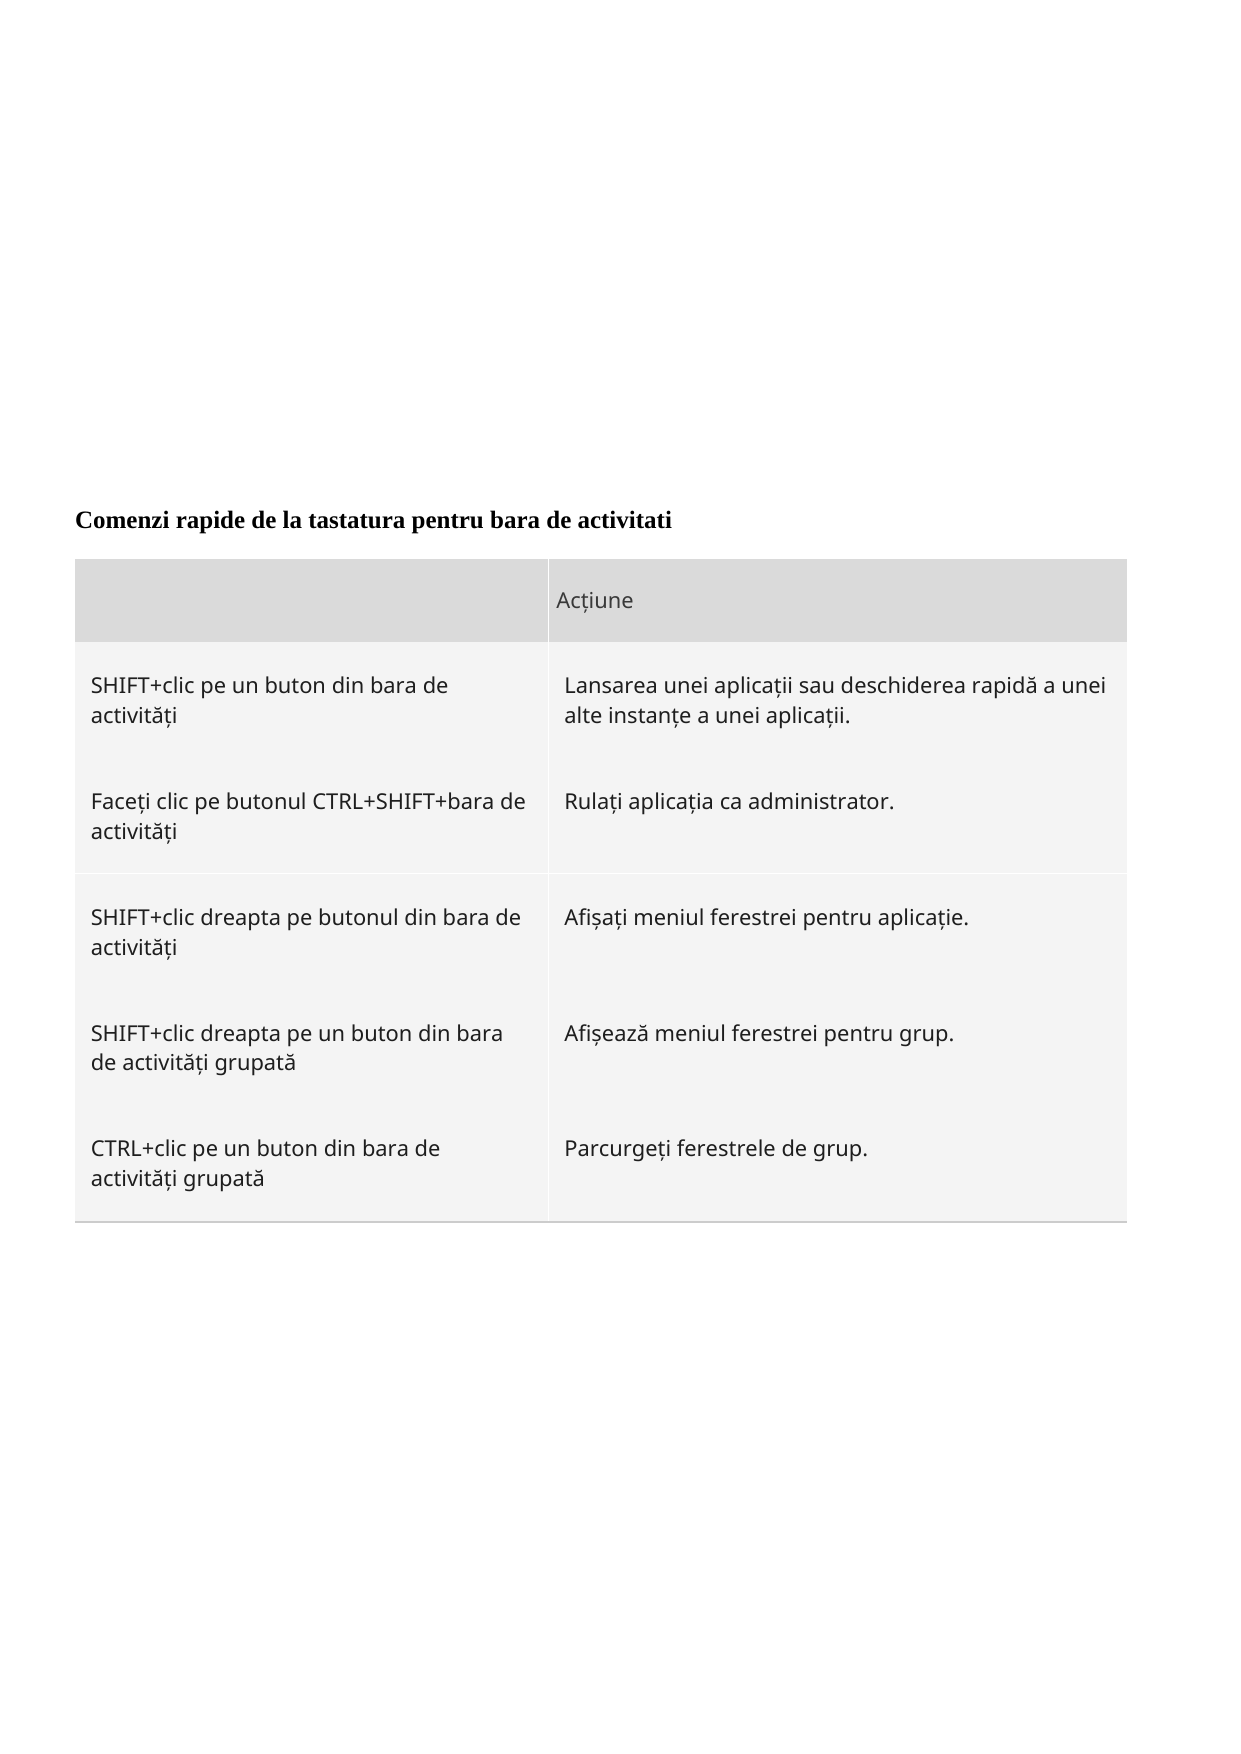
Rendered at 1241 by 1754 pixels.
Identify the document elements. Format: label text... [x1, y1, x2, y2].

table_cell Faceți clic pe butonul CTRL+SHIFT+bara de activități [75, 758, 548, 873]
table_header [75, 559, 548, 642]
table_header Acțiune [549, 559, 1127, 642]
text Comenzi rapide de la tastatura pentru bara de activitati [75, 505, 1165, 534]
table_cell SHIFT+clic dreapta pe un buton din bara de activități grupată [75, 989, 548, 1105]
table_cell SHIFT+clic pe un buton din bara de activități [75, 642, 548, 758]
table_cell Afișează meniul ferestrei pentru grup. [549, 989, 1127, 1105]
table_cell Rulați aplicația ca administrator. [549, 758, 1127, 873]
table_cell Parcurgeți ferestrele de grup. [549, 1105, 1127, 1221]
table_cell SHIFT+clic dreapta pe butonul din bara de activități [75, 874, 548, 989]
table_cell CTRL+clic pe un buton din bara de activități grupată [75, 1105, 548, 1221]
table_cell Afișați meniul ferestrei pentru aplicație. [549, 874, 1127, 989]
table_cell Lansarea unei aplicații sau deschiderea rapidă a unei alte instanțe a unei aplicații. [549, 642, 1127, 758]
